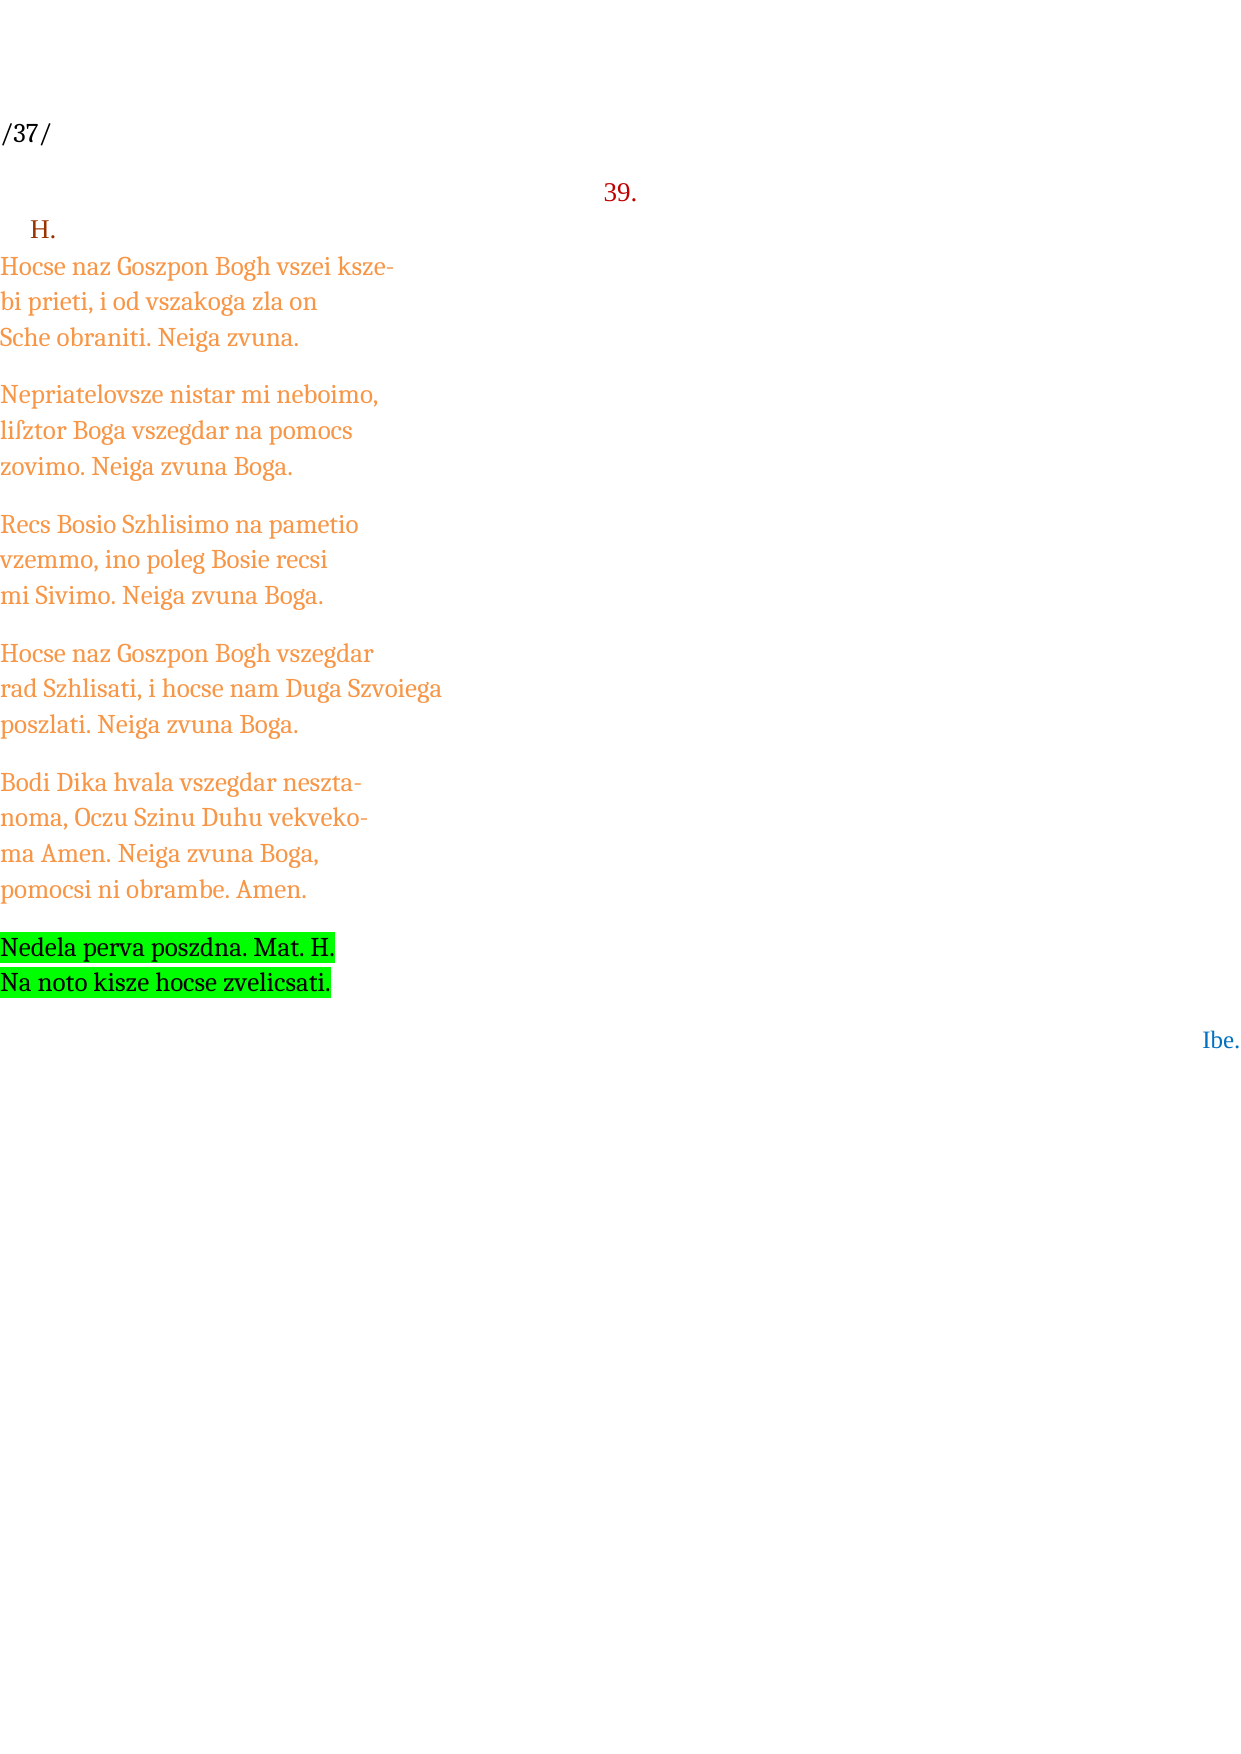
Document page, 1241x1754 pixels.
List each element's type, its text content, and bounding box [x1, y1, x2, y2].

text Nedela perva poszdna. Mat. H. Na noto kisze hocse zvelicsati. [0, 932, 1240, 998]
text H. [30, 213, 1240, 244]
text Bodi Dika hvala vszegdar neszta- noma, Oczu Szinu Duhu vekveko- ma Amen. Neiga zvuna Boga, pomocsi ni obrambe. Amen. [0, 767, 1240, 905]
text /37/ [0, 118, 1240, 149]
text 39. [0, 176, 1240, 207]
text Nepriatelovsze nistar mi neboimo, liſztor Boga vszegdar na pomocs zovimo. Neiga zvuna Boga. [0, 379, 1240, 482]
text Recs Bosio Szhlisimo na pametio vzemmo, ino poleg Bosie recsi mi Sivimo. Neiga zvuna Boga. [0, 509, 1240, 611]
text Hocse naz Goszpon Bogh vszei ksze- bi prieti, i od vszakoga zla on Sche obraniti. Neiga zvuna. [0, 251, 1240, 353]
text Ibe. [0, 1025, 1240, 1054]
text Hocse naz Goszpon Bogh vszegdar rad Szhlisati, i hocse nam Duga Szvoiega poszlati. Neiga zvuna Boga. [0, 638, 1240, 740]
